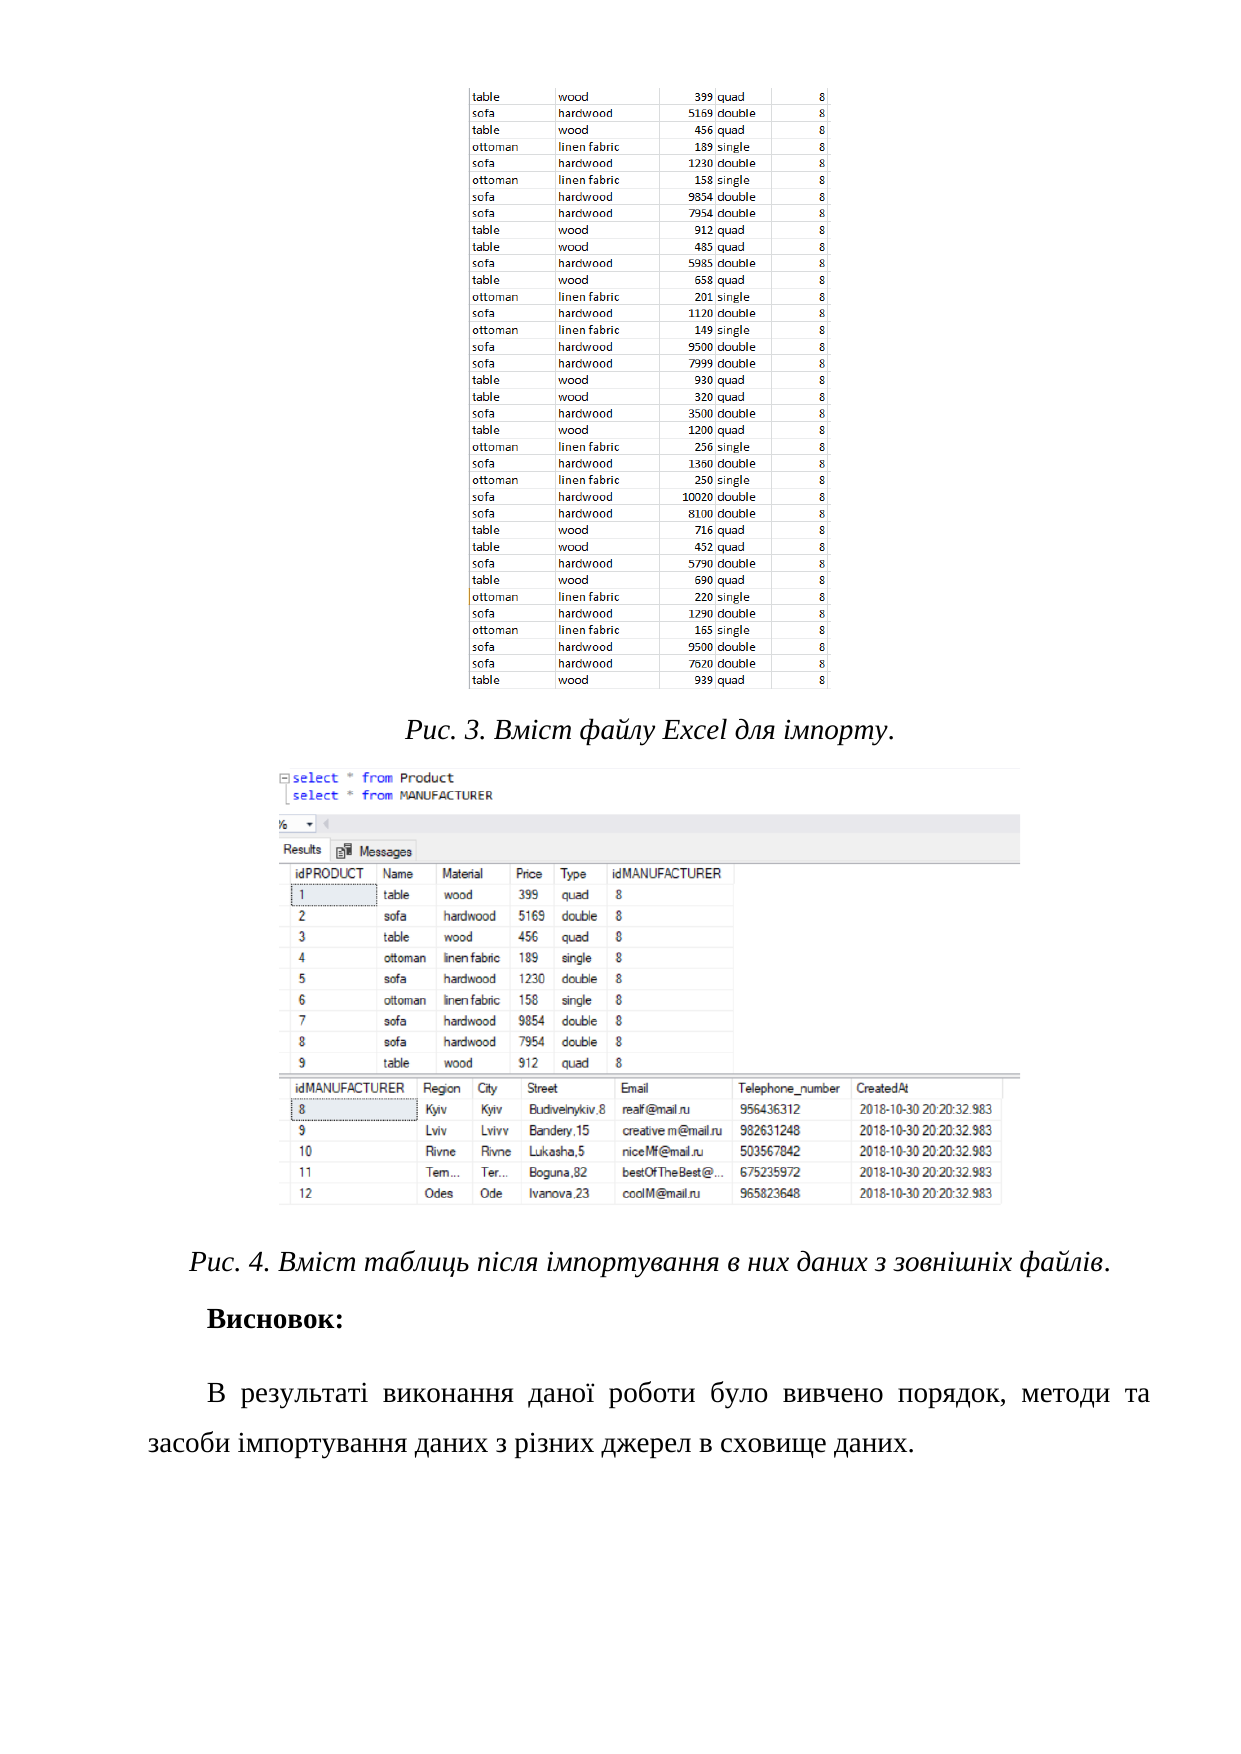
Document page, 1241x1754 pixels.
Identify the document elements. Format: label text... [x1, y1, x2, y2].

picture [468, 88, 831, 689]
text Висновок: [148, 1301, 1152, 1334]
picture [279, 768, 1021, 1221]
text Рис. 4. Вміст таблиць після імпортування в них даних з зовнішніх файлів. [148, 1244, 1152, 1278]
text В результаті виконання даної роботи було вивчено порядок, методи та засоби імпортування даних з різних джерел в сховище даних. [148, 1375, 1152, 1459]
text Рис. 3. Вміст файлу Excel для імпорту. [148, 712, 1152, 745]
